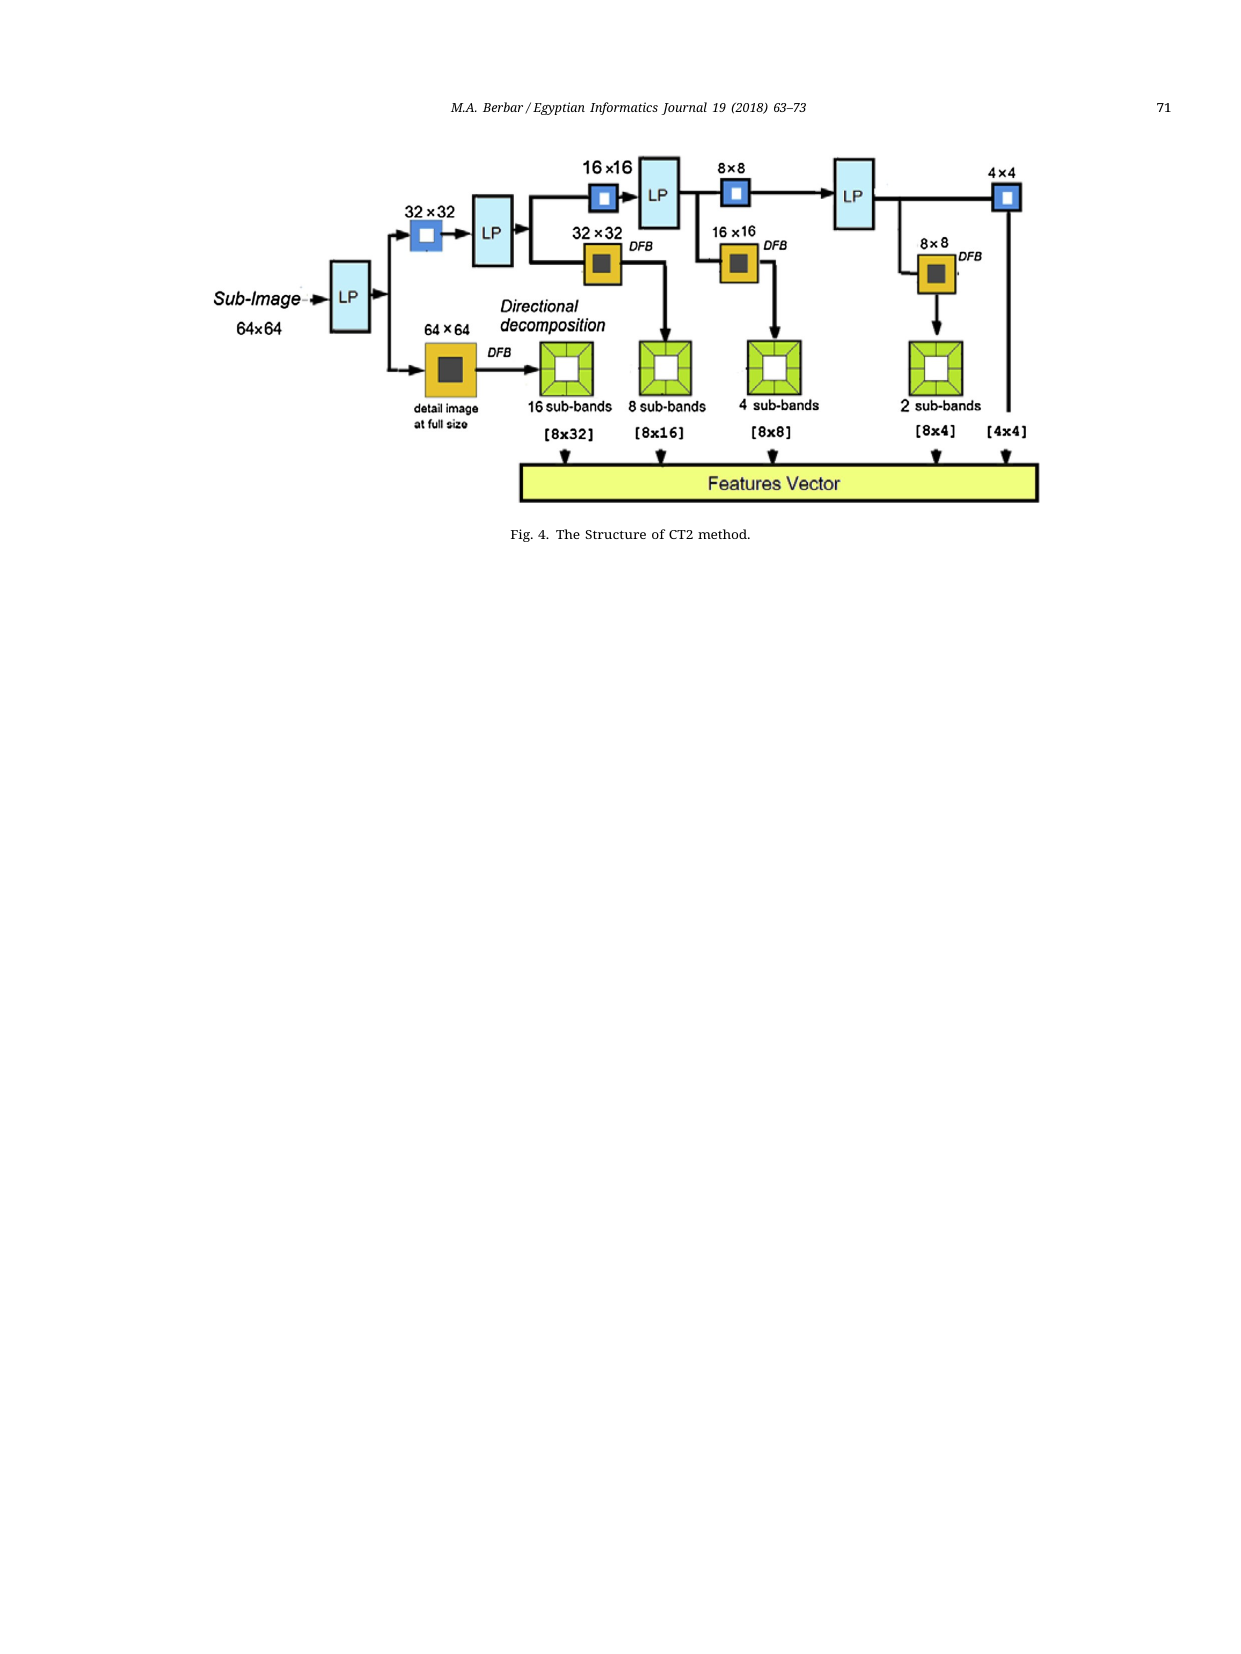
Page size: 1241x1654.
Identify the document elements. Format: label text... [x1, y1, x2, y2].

text Fig. 4. The Structure of CT2 method. [97, 526, 1164, 543]
picture [212, 155, 1040, 503]
